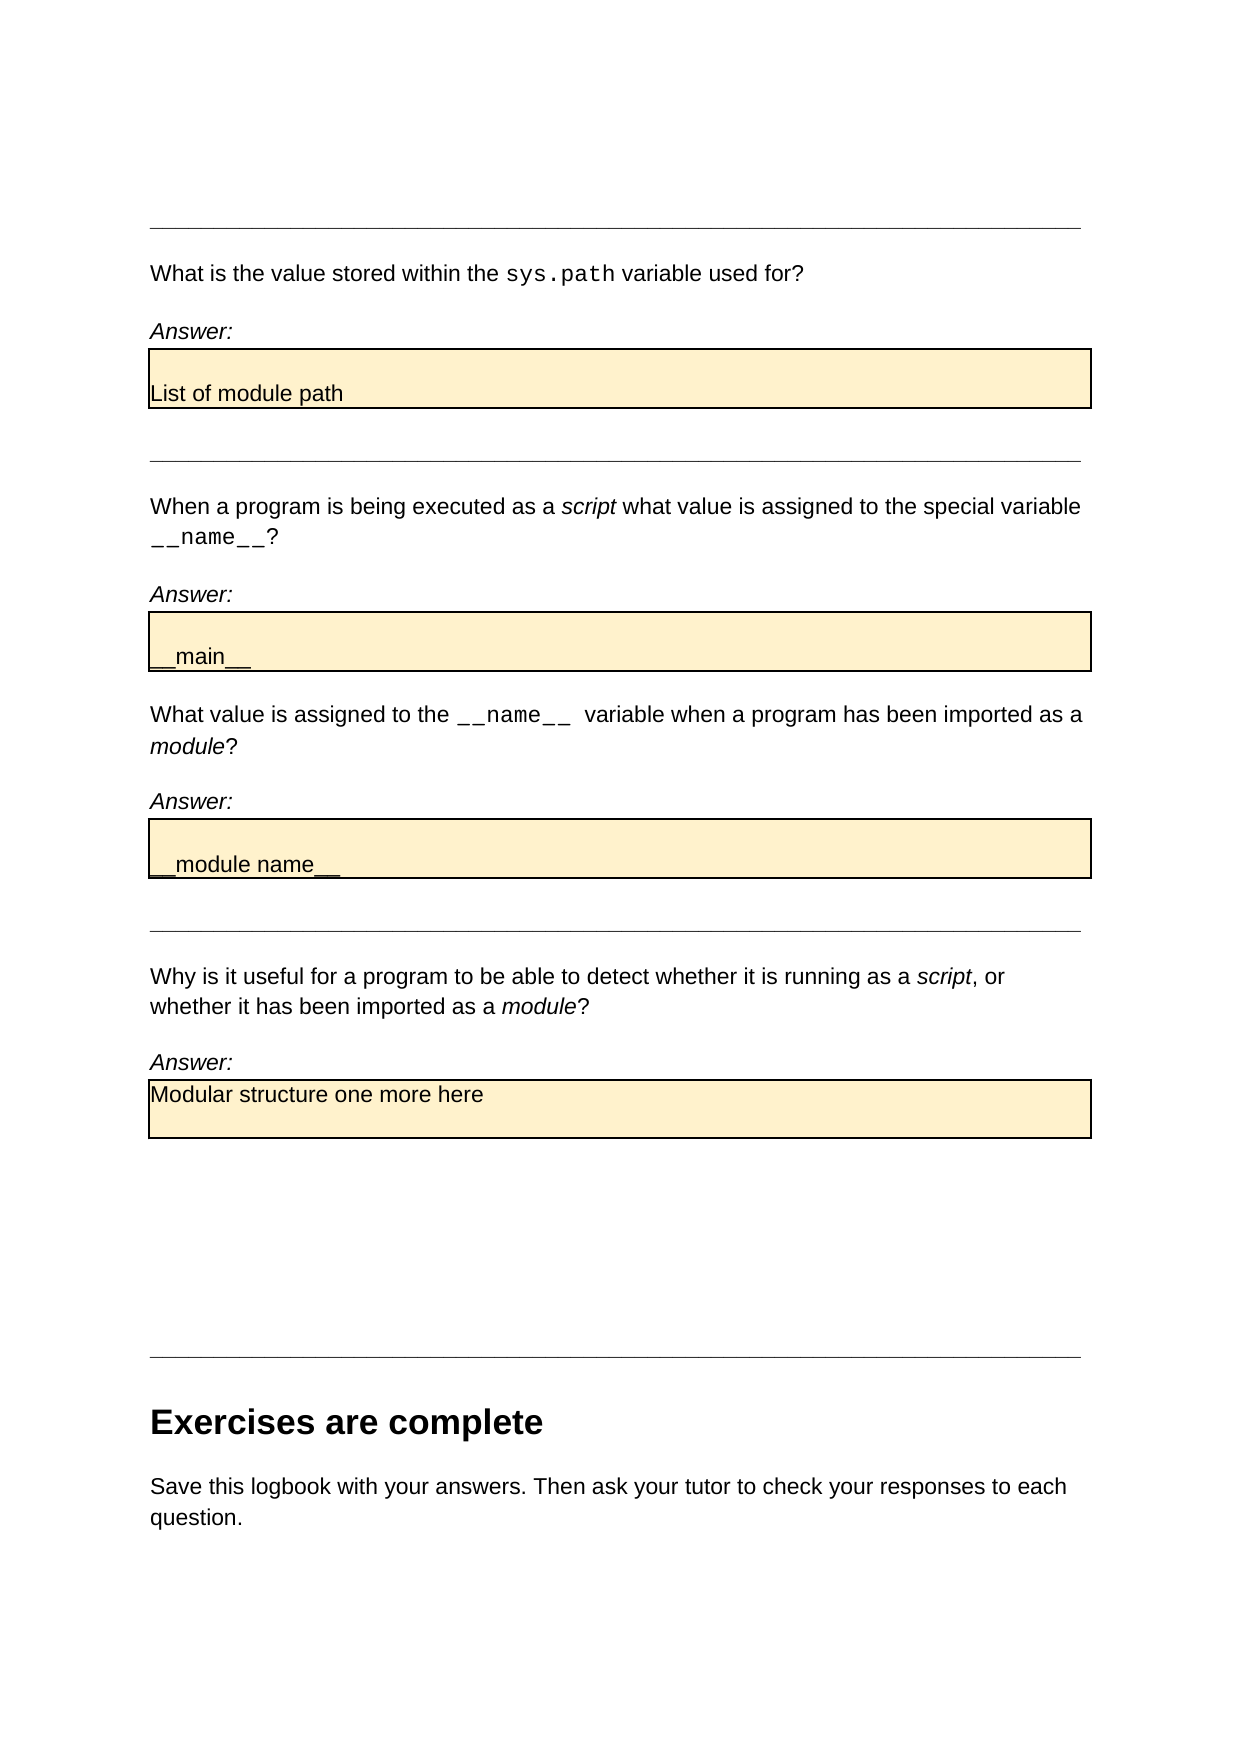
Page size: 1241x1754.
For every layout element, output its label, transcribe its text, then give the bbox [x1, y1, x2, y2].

text Save this logbook with your answers. Then ask your tutor to check your responses to each question. [150, 1473, 1090, 1530]
text Answer: [150, 318, 1090, 344]
text __module name__ [150, 848, 1090, 877]
text What value is assigned to the __name__ variable when a program has been imported as a module? [150, 701, 1090, 759]
text What is the value stored within the sys.path variable used for? [150, 260, 1090, 289]
text _________________________________________________________________________ [150, 908, 1090, 934]
text When a program is being executed as a script what value is assigned to the special variable __name__? [150, 493, 1090, 552]
text List of module path [150, 378, 1090, 407]
text Modular structure one more here [150, 1081, 1090, 1107]
text _________________________________________________________________________ [150, 438, 1090, 464]
subtitle Exercises are complete [150, 1402, 1090, 1442]
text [150, 205, 1090, 232]
text Why is it useful for a program to be able to detect whether it is running as a script, or whether it has been imported as a module? [150, 963, 1090, 1019]
text Answer: [150, 581, 1090, 607]
text _________________________________________________________________________ [150, 1334, 1090, 1360]
text __main__ [150, 641, 1090, 670]
text Answer: [150, 1048, 1090, 1075]
text Answer: [150, 788, 1090, 814]
